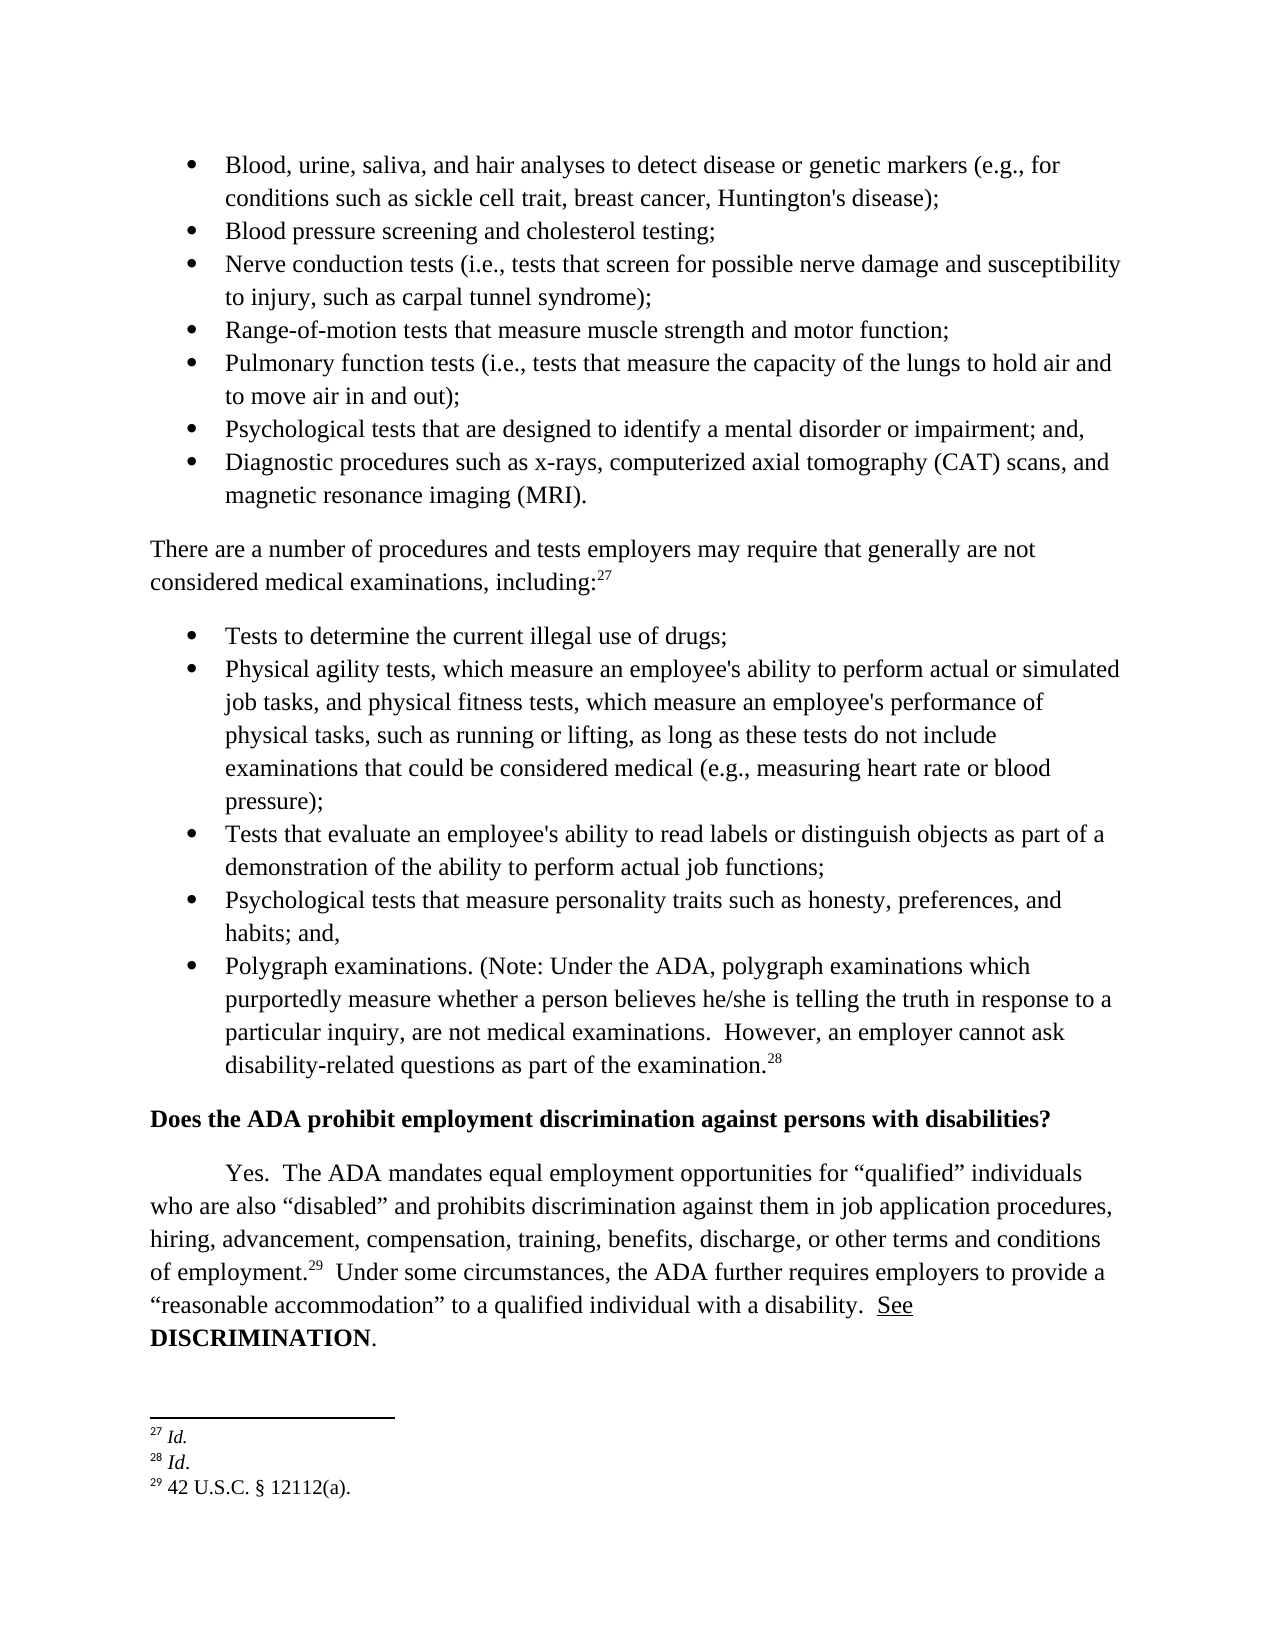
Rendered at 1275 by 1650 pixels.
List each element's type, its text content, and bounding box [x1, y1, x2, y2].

text Yes. The ADA mandates equal employment opportunities for “qualified” individuals who are also “disabled” and prohibits discrimination against them in job application procedures, hiring, advancement, compensation, training, benefits, discharge, or other terms and conditions of employment. Under some circumstances, the ADA further requires employers to provide a “reasonable accommodation” to a qualified individual with a disability. See DISCRIMINATION. [150, 1158, 1125, 1352]
list Blood pressure screening and cholesterol testing; [187, 216, 1125, 245]
text There are a number of procedures and tests employers may require that generally are not considered medical examinations, including: [150, 534, 1125, 596]
list Psychological tests that measure personality traits such as honesty, preferences, and habits; and, [187, 885, 1125, 947]
list Range-of-motion tests that measure muscle strength and motor function; [187, 315, 1125, 344]
list Polygraph examinations. (Note: Under the ADA, polygraph examinations which purportedly measure whether a person believes he/she is telling the truth in response to a particular inquiry, are not medical examinations. However, an employer cannot ask disability-related questions as part of the examination. [187, 951, 1125, 1079]
list Pulmonary function tests (i.e., tests that measure the capacity of the lungs to hold air and to move air in and out); [187, 348, 1125, 410]
list Psychological tests that are designed to identify a mental disorder or impairment; and, [187, 414, 1125, 443]
text Does the ADA prohibit employment discrimination against persons with disabilities? [150, 1104, 1125, 1133]
list Tests to determine the current illegal use of drugs; [187, 621, 1125, 650]
list Tests that evaluate an employee's ability to read labels or distinguish objects as part of a demonstration of the ability to perform actual job functions; [187, 819, 1125, 881]
list Blood, urine, saliva, and hair analyses to detect disease or genetic markers (e.g., for conditions such as sickle cell trait, breast cancer, Huntington's disease); [187, 150, 1125, 212]
list Diagnostic procedures such as x-rays, computerized axial tomography (CAT) scans, and magnetic resonance imaging (MRI). [187, 447, 1125, 509]
list Nerve conduction tests (i.e., tests that screen for possible nerve damage and susceptibility to injury, such as carpal tunnel syndrome); [187, 249, 1125, 311]
list Physical agility tests, which measure an employee's ability to perform actual or simulated job tasks, and physical fitness tests, which measure an employee's performance of physical tasks, such as running or lifting, as long as these tests do not include examinations that could be considered medical (e.g., measuring heart rate or blood pressure); [187, 654, 1125, 815]
